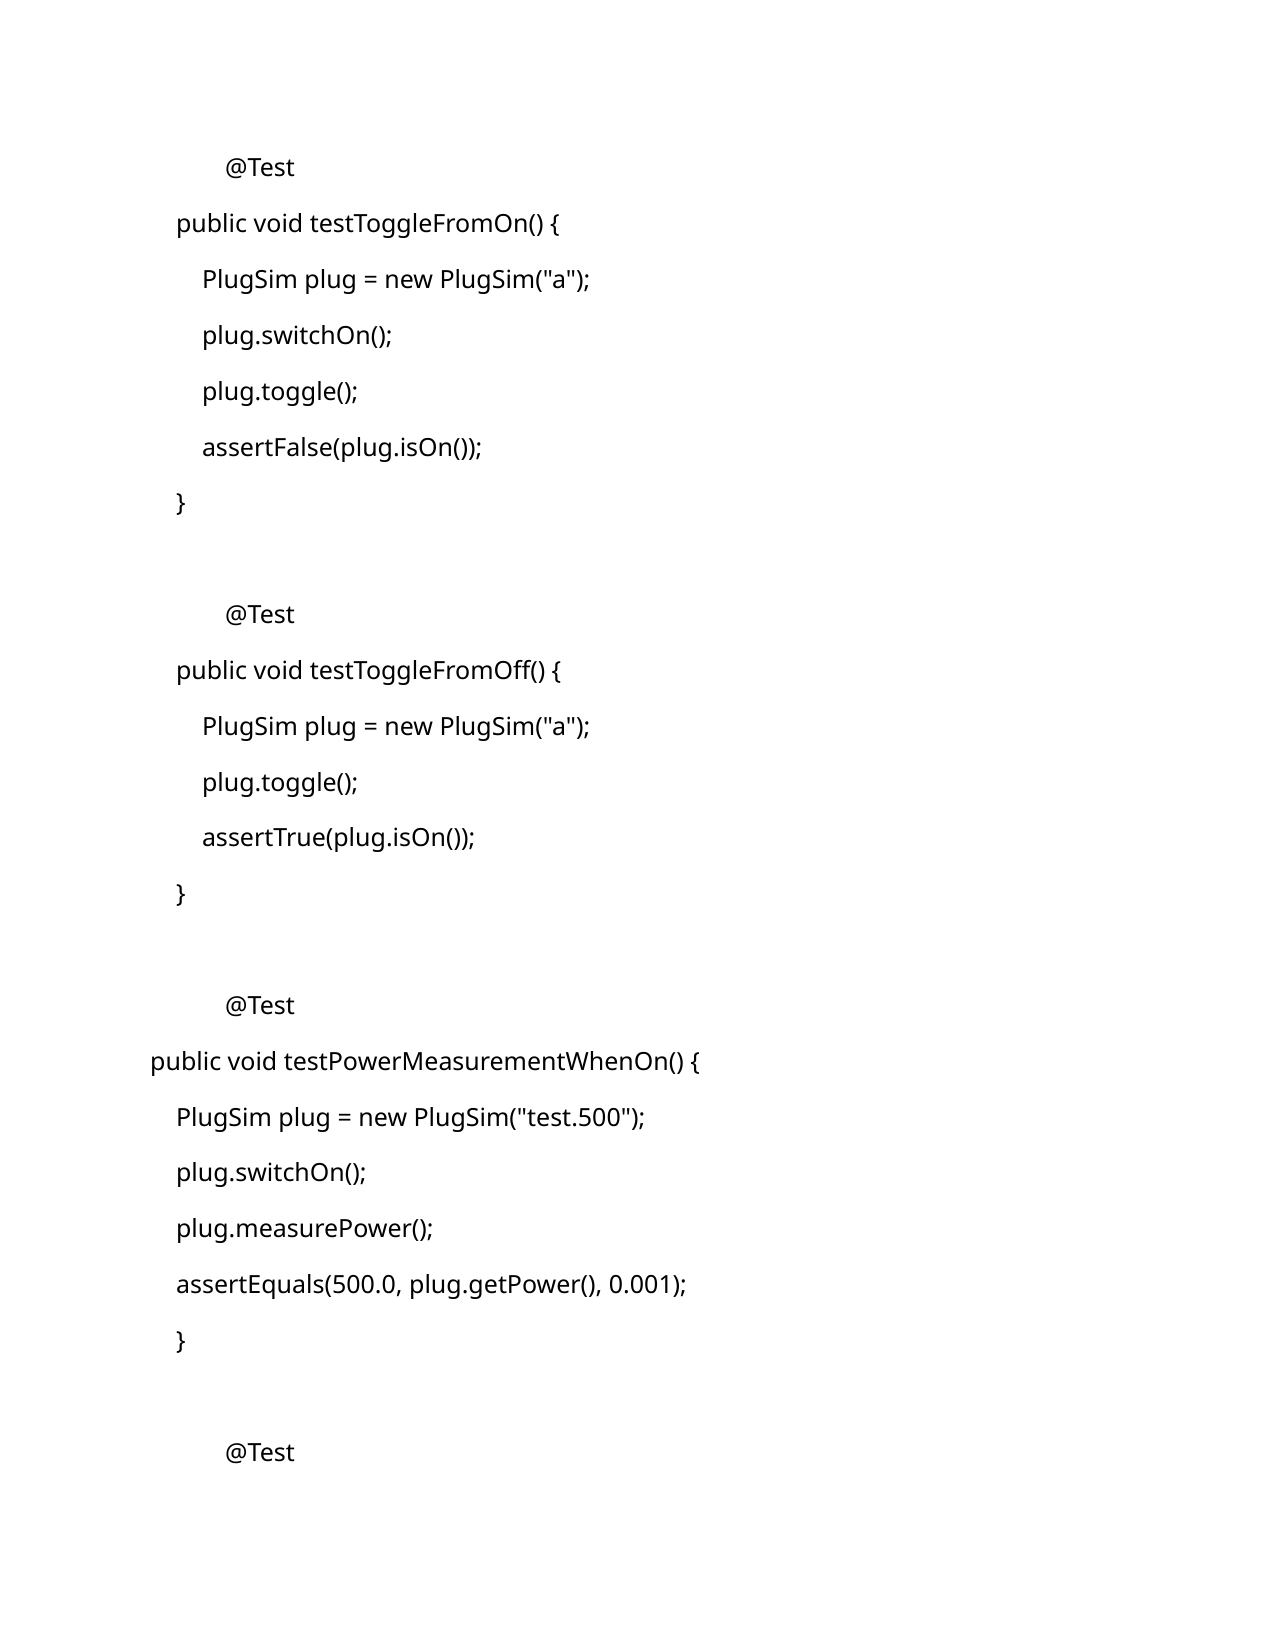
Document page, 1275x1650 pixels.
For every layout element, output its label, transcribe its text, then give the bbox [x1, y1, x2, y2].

text @Test [150, 987, 1125, 1022]
text public void testToggleFromOn() { [150, 206, 1125, 240]
text plug.switchOn(); [150, 1155, 1125, 1189]
text PlugSim plug = new PlugSim("test.500"); [150, 1099, 1125, 1133]
text plug.toggle(); [150, 373, 1125, 407]
text assertFalse(plug.isOn()); [150, 429, 1125, 463]
text @Test [150, 1434, 1125, 1468]
text } [150, 1322, 1125, 1357]
text plug.toggle(); [150, 764, 1125, 798]
text public void testToggleFromOff() { [150, 652, 1125, 687]
text PlugSim plug = new PlugSim("a"); [150, 262, 1125, 296]
text } [150, 876, 1125, 910]
text @Test [150, 597, 1125, 631]
text public void testPowerMeasurementWhenOn() { [150, 1043, 1125, 1077]
text assertTrue(plug.isOn()); [150, 820, 1125, 854]
text plug.switchOn(); [150, 317, 1125, 352]
text @Test [150, 150, 1125, 184]
text } [150, 485, 1125, 519]
text plug.measurePower(); [150, 1211, 1125, 1245]
text PlugSim plug = new PlugSim("a"); [150, 708, 1125, 742]
text assertEquals(500.0, plug.getPower(), 0.001); [150, 1267, 1125, 1301]
